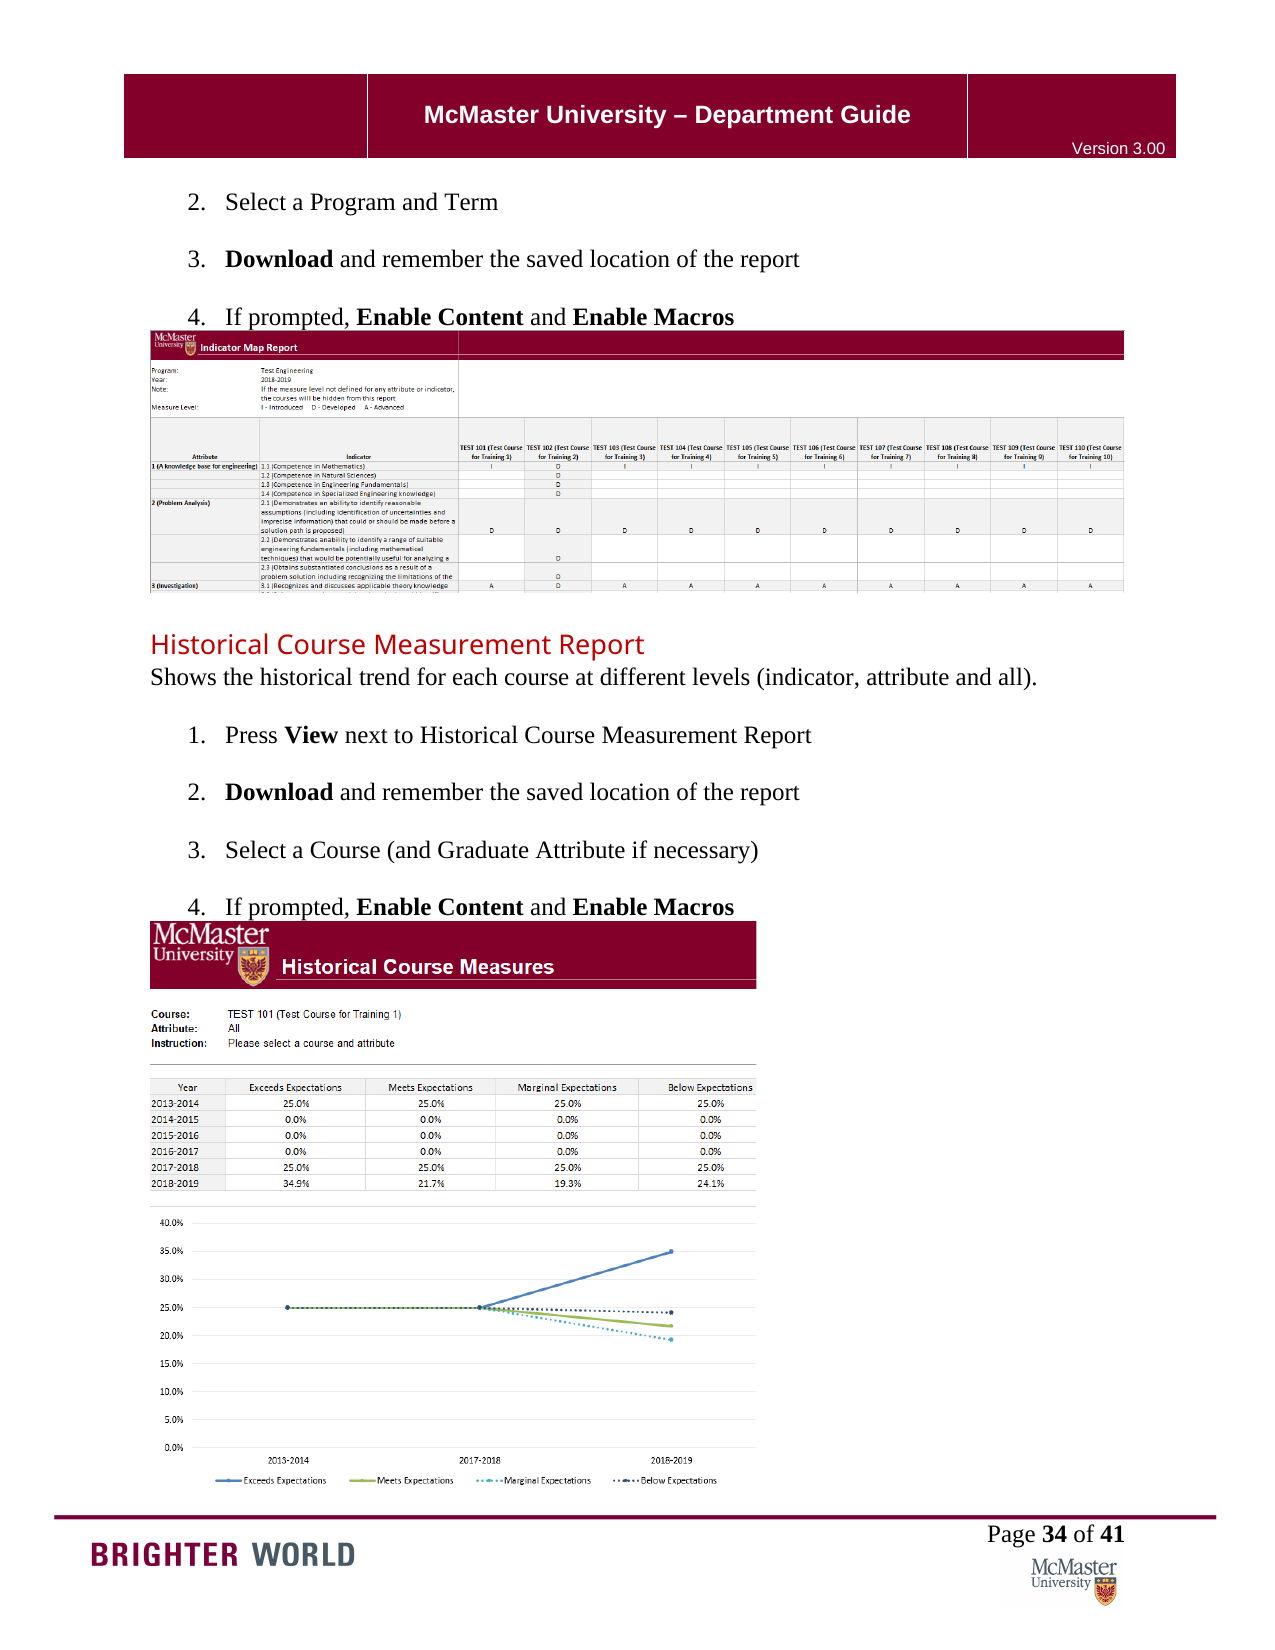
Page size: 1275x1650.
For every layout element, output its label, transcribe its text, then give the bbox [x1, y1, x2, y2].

list Select a Course (and Graduate Attribute if necessary) [187, 835, 1125, 863]
list Select a Program and Term [187, 187, 1125, 215]
list Download and remember the saved location of the report [187, 777, 1125, 806]
subtitle Historical Course Measurement Report [150, 625, 1125, 662]
list If prompted, Enable Content and Enable Macros [187, 302, 1125, 330]
picture [150, 921, 757, 1492]
picture [150, 330, 1125, 593]
list Press View next to Historical Course Measurement Report [187, 720, 1125, 748]
list If prompted, Enable Content and Enable Macros [187, 892, 1125, 921]
picture [0, 1505, 1272, 1626]
text Shows the historical trend for each course at different levels (indicator, attribute and all). [150, 662, 1125, 691]
list Download and remember the saved location of the report [187, 244, 1125, 273]
